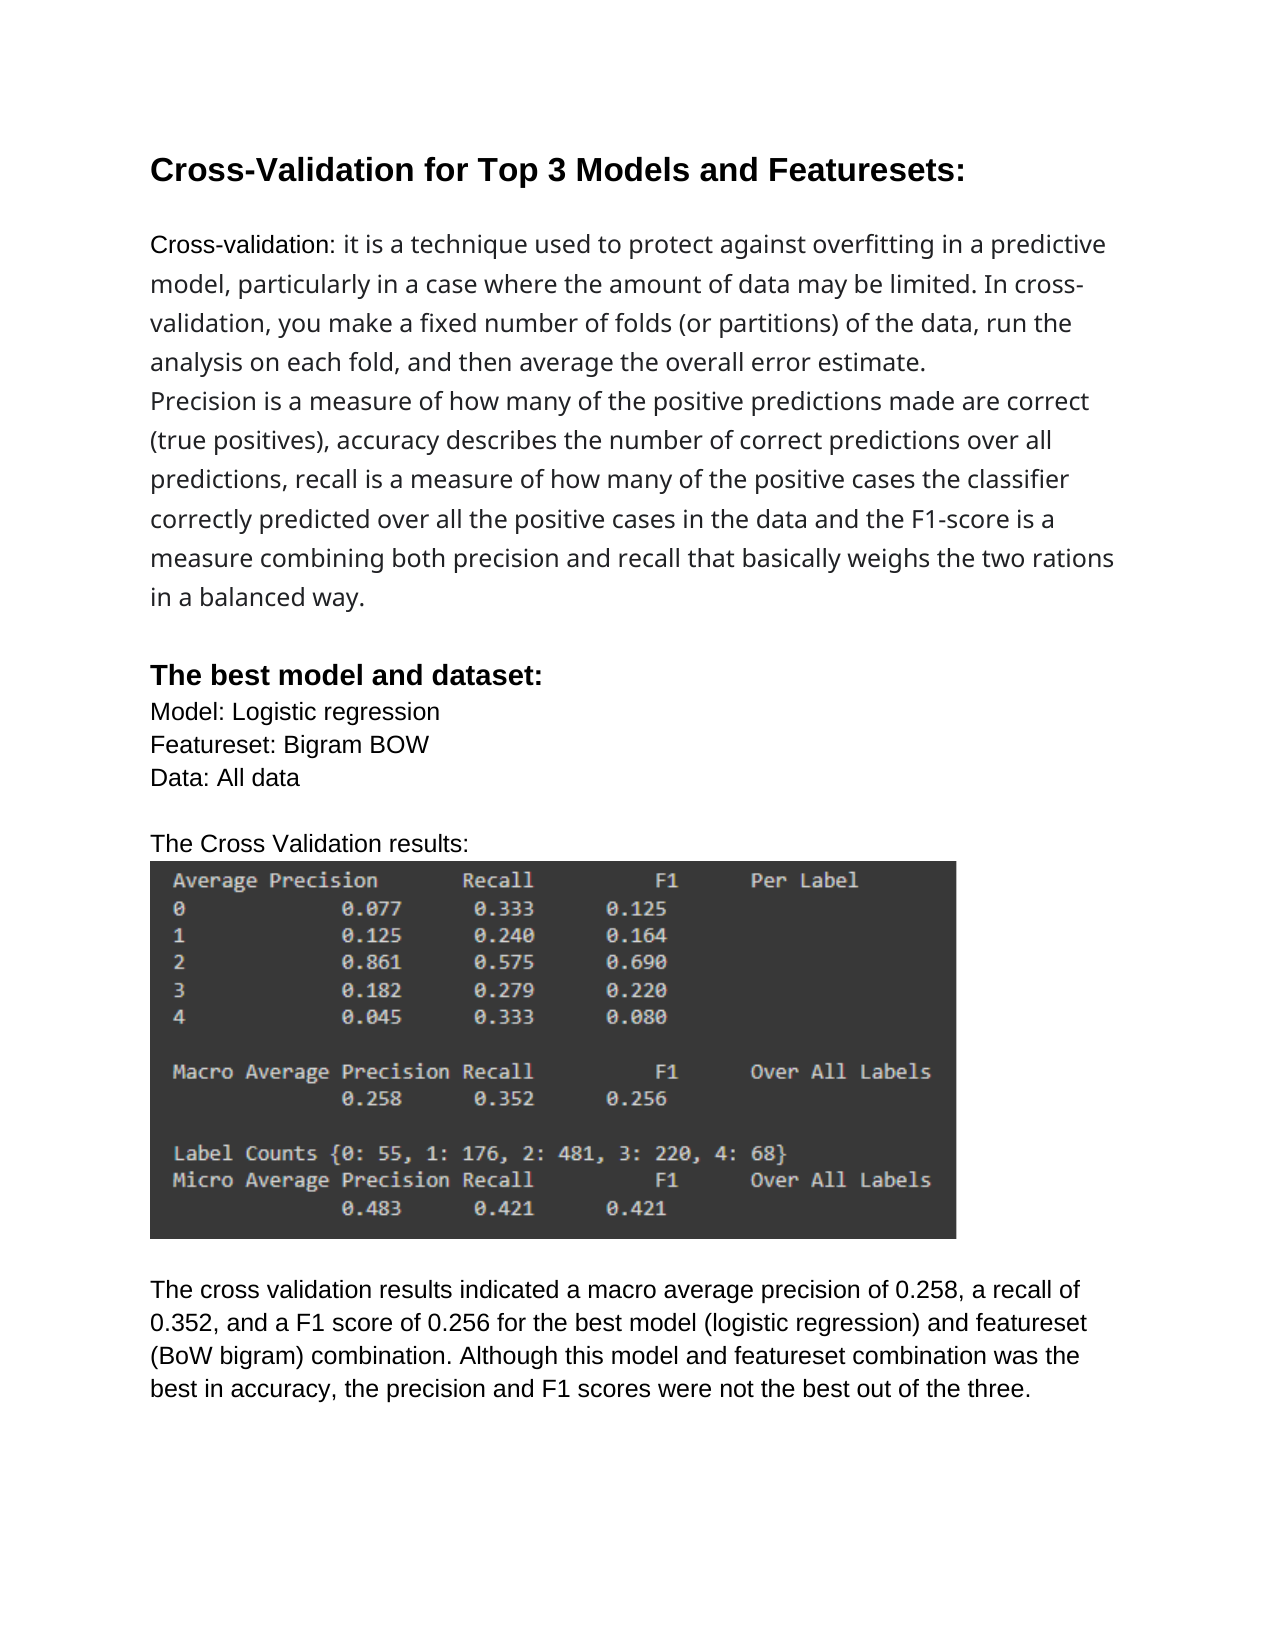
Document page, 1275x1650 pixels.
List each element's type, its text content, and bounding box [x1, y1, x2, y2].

text Data: All data [150, 763, 1125, 791]
picture [150, 861, 957, 1239]
text The cross validation results indicated a macro average precision of 0.258, a recall of 0.352, and a F1 score of 0.256 for the best model (logistic regression) and featureset (BoW bigram) combination. Although this model and featureset combination was the best in accuracy, the precision and F1 scores were not the best out of the three. [150, 1275, 1125, 1403]
text The Cross Validation results: [150, 829, 1125, 857]
text Precision is a measure of how many of the positive predictions made are correct (true positives), accuracy describes the number of correct predictions over all predictions, recall is a measure of how many of the positive cases the classifier correctly predicted over all the positive cases in the data and the F1-score is a measure combining both precision and recall that basically weighs the two rations in a balanced way. [150, 384, 1125, 614]
text Model: Logistic regression [150, 697, 1125, 725]
text The best model and dataset: [150, 658, 1125, 692]
text Cross-validation: it is a technique used to protect against overfitting in a predictive model, particularly in a case where the amount of data may be limited. In cross-validation, you make a fixed number of folds (or partitions) of the data, run the analysis on each fold, and then average the overall error estimate. [150, 227, 1125, 379]
text Featureset: Bigram BOW [150, 729, 1125, 758]
text Cross-Validation for Top 3 Models and Featuresets: [150, 150, 1125, 188]
